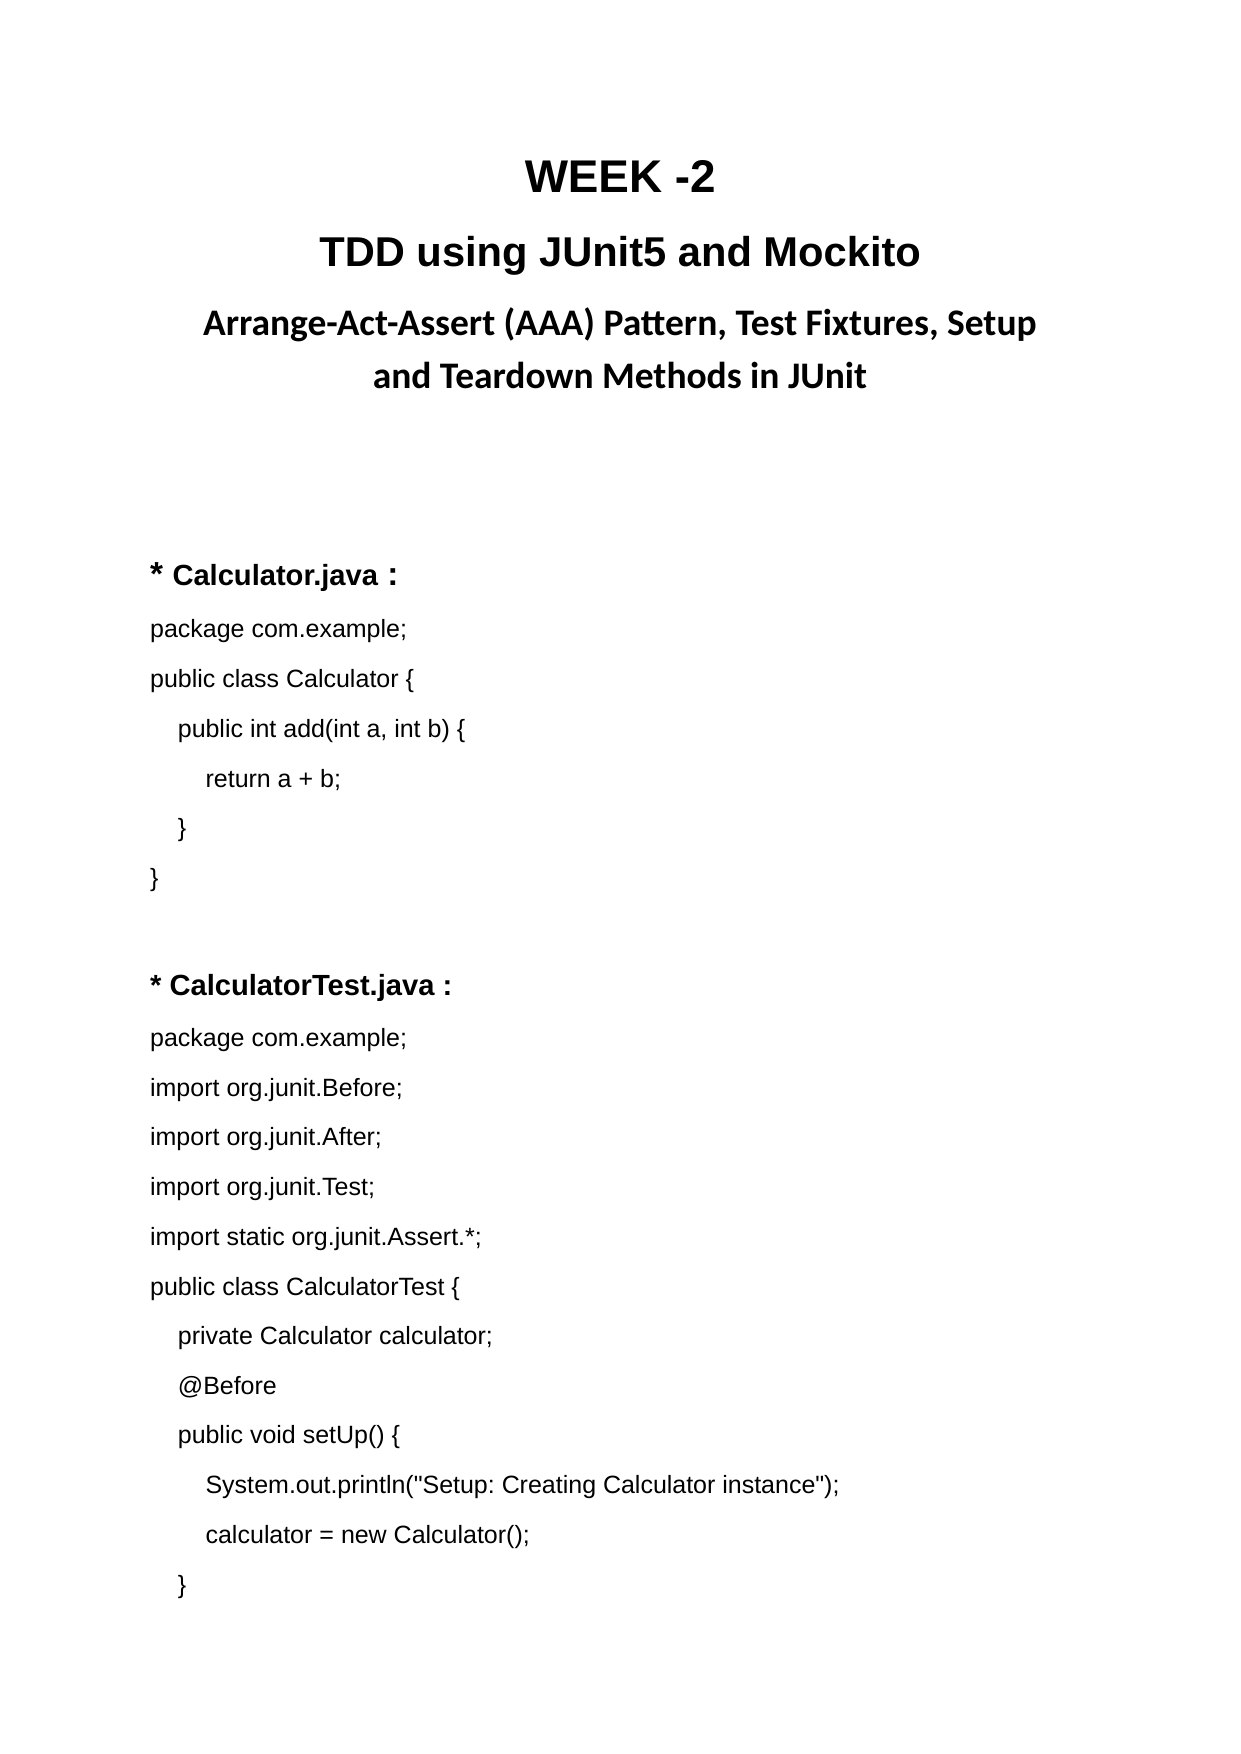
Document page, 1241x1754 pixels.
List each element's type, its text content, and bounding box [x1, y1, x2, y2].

text * CalculatorTest.java : [150, 968, 1090, 1001]
text import static org.junit.Assert.*; [150, 1222, 1090, 1251]
text @Before [150, 1371, 1090, 1399]
text TDD using JUnit5 and Mockito [150, 227, 1090, 275]
text import org.junit.After; [150, 1122, 1090, 1151]
text } [150, 813, 1090, 842]
text } [150, 1569, 1090, 1598]
text package com.example; [150, 1023, 1090, 1052]
text * Calculator.java : [150, 554, 1090, 592]
text return a + b; [150, 763, 1090, 792]
text public class CalculatorTest { [150, 1271, 1090, 1300]
text Arrange-Act-Assert (AAA) Pattern, Test Fixtures, Setup and Teardown Methods in JUnit [150, 299, 1090, 397]
text import org.junit.Test; [150, 1172, 1090, 1201]
text WEEK -2 [150, 150, 1090, 203]
text calculator = new Calculator(); [150, 1520, 1090, 1549]
text import org.junit.Before; [150, 1073, 1090, 1101]
text public void setUp() { [150, 1421, 1090, 1449]
text public class Calculator { [150, 664, 1090, 693]
text } [150, 863, 1090, 892]
text private Calculator calculator; [150, 1321, 1090, 1350]
text System.out.println("Setup: Creating Calculator instance"); [150, 1470, 1090, 1499]
text public int add(int a, int b) { [150, 714, 1090, 743]
text package com.example; [150, 614, 1090, 643]
